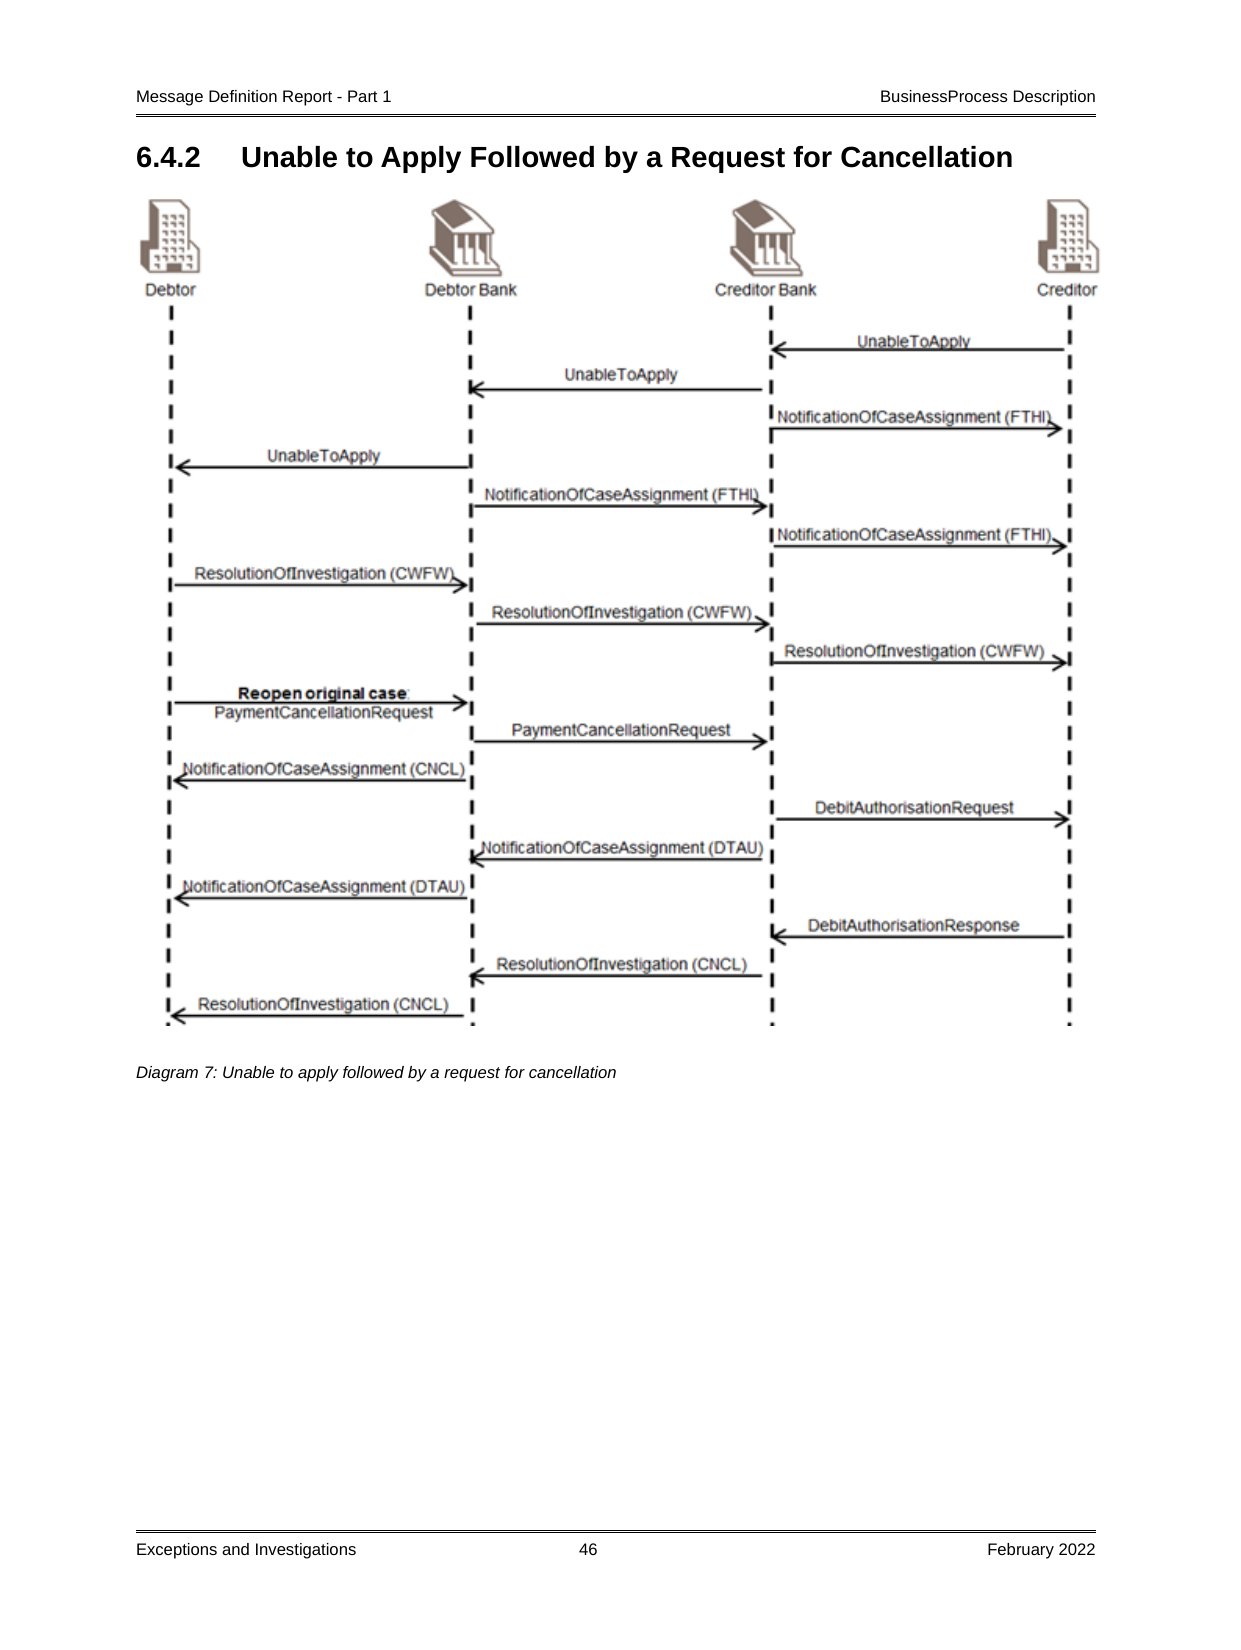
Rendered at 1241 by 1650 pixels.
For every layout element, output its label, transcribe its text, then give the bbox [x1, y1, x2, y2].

picture [136, 199, 1104, 1026]
subtitle Unable to Apply Followed by a Request for Cancellation [136, 141, 1104, 174]
